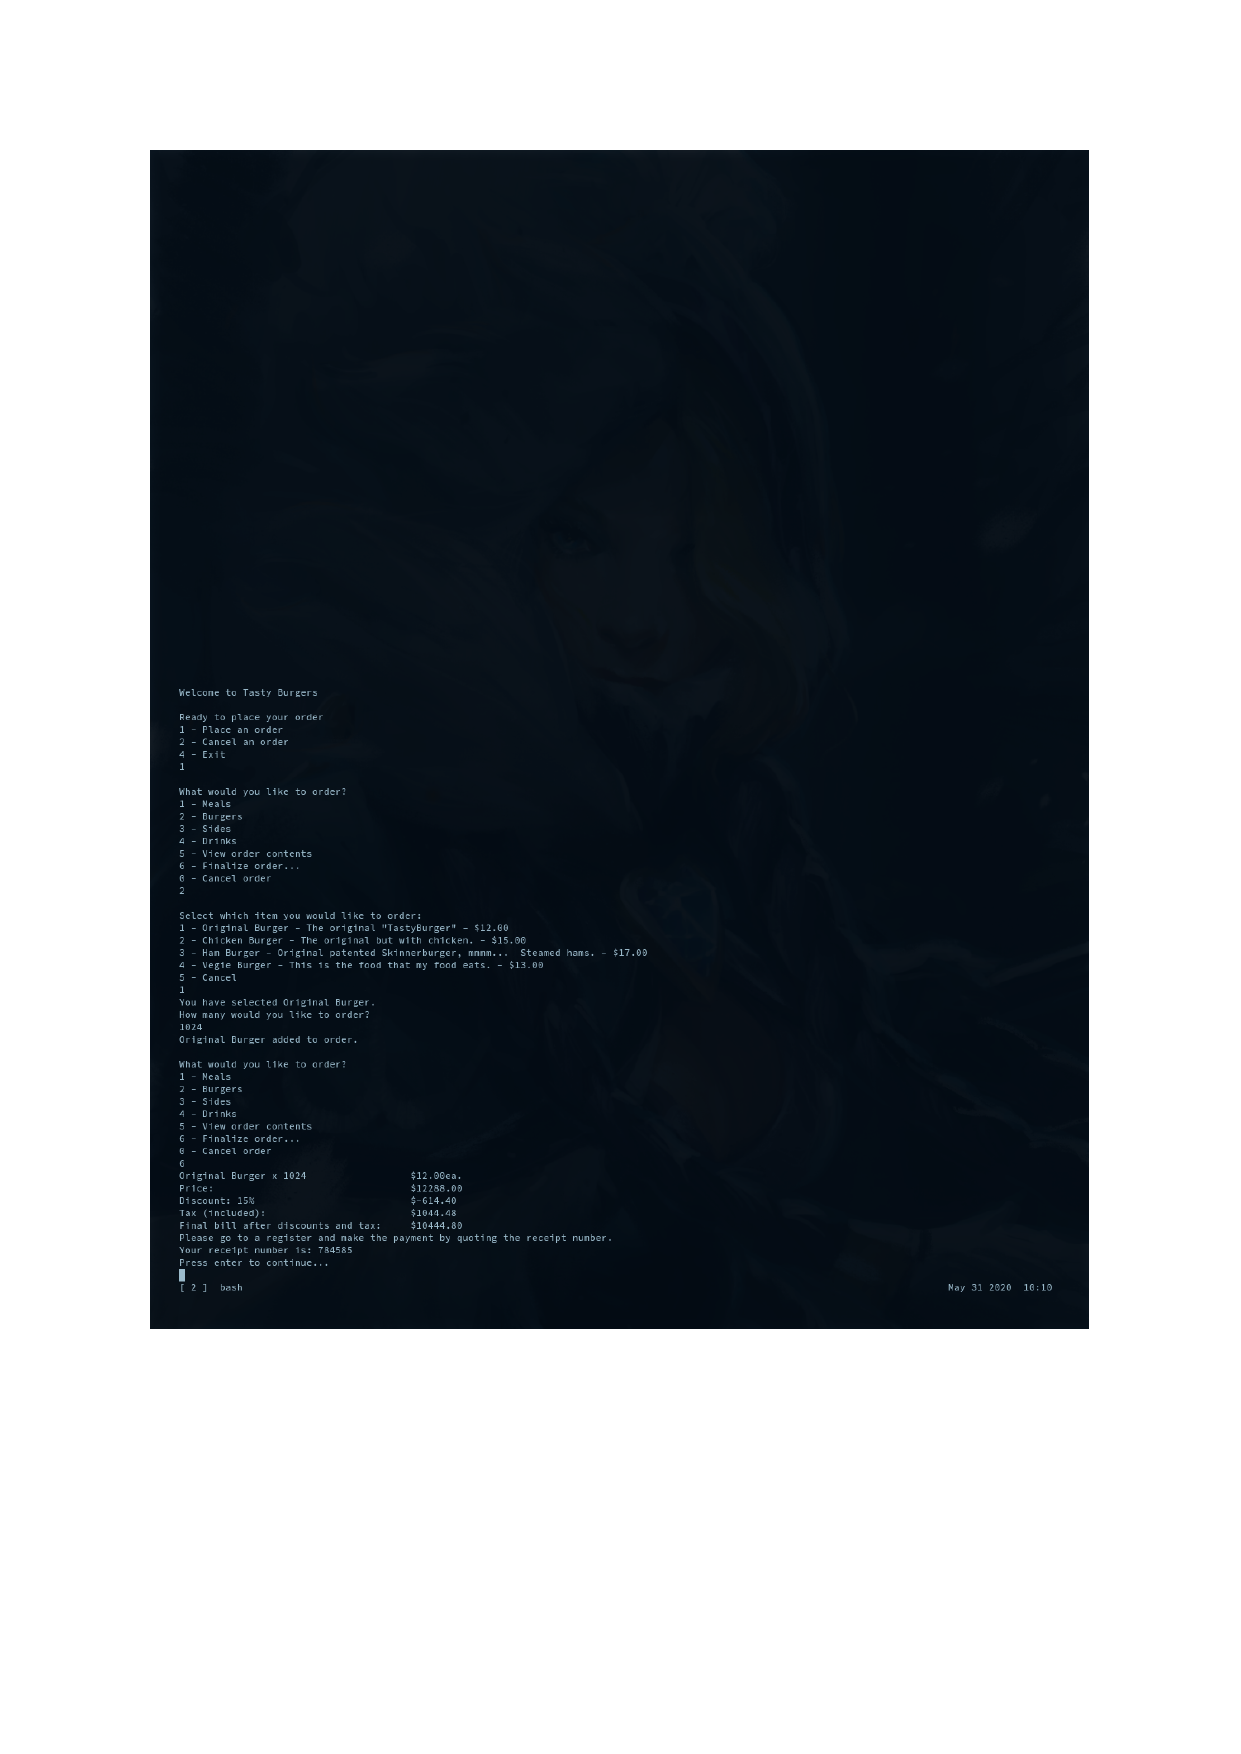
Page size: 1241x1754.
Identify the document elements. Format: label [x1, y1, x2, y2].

picture [150, 150, 1089, 1329]
